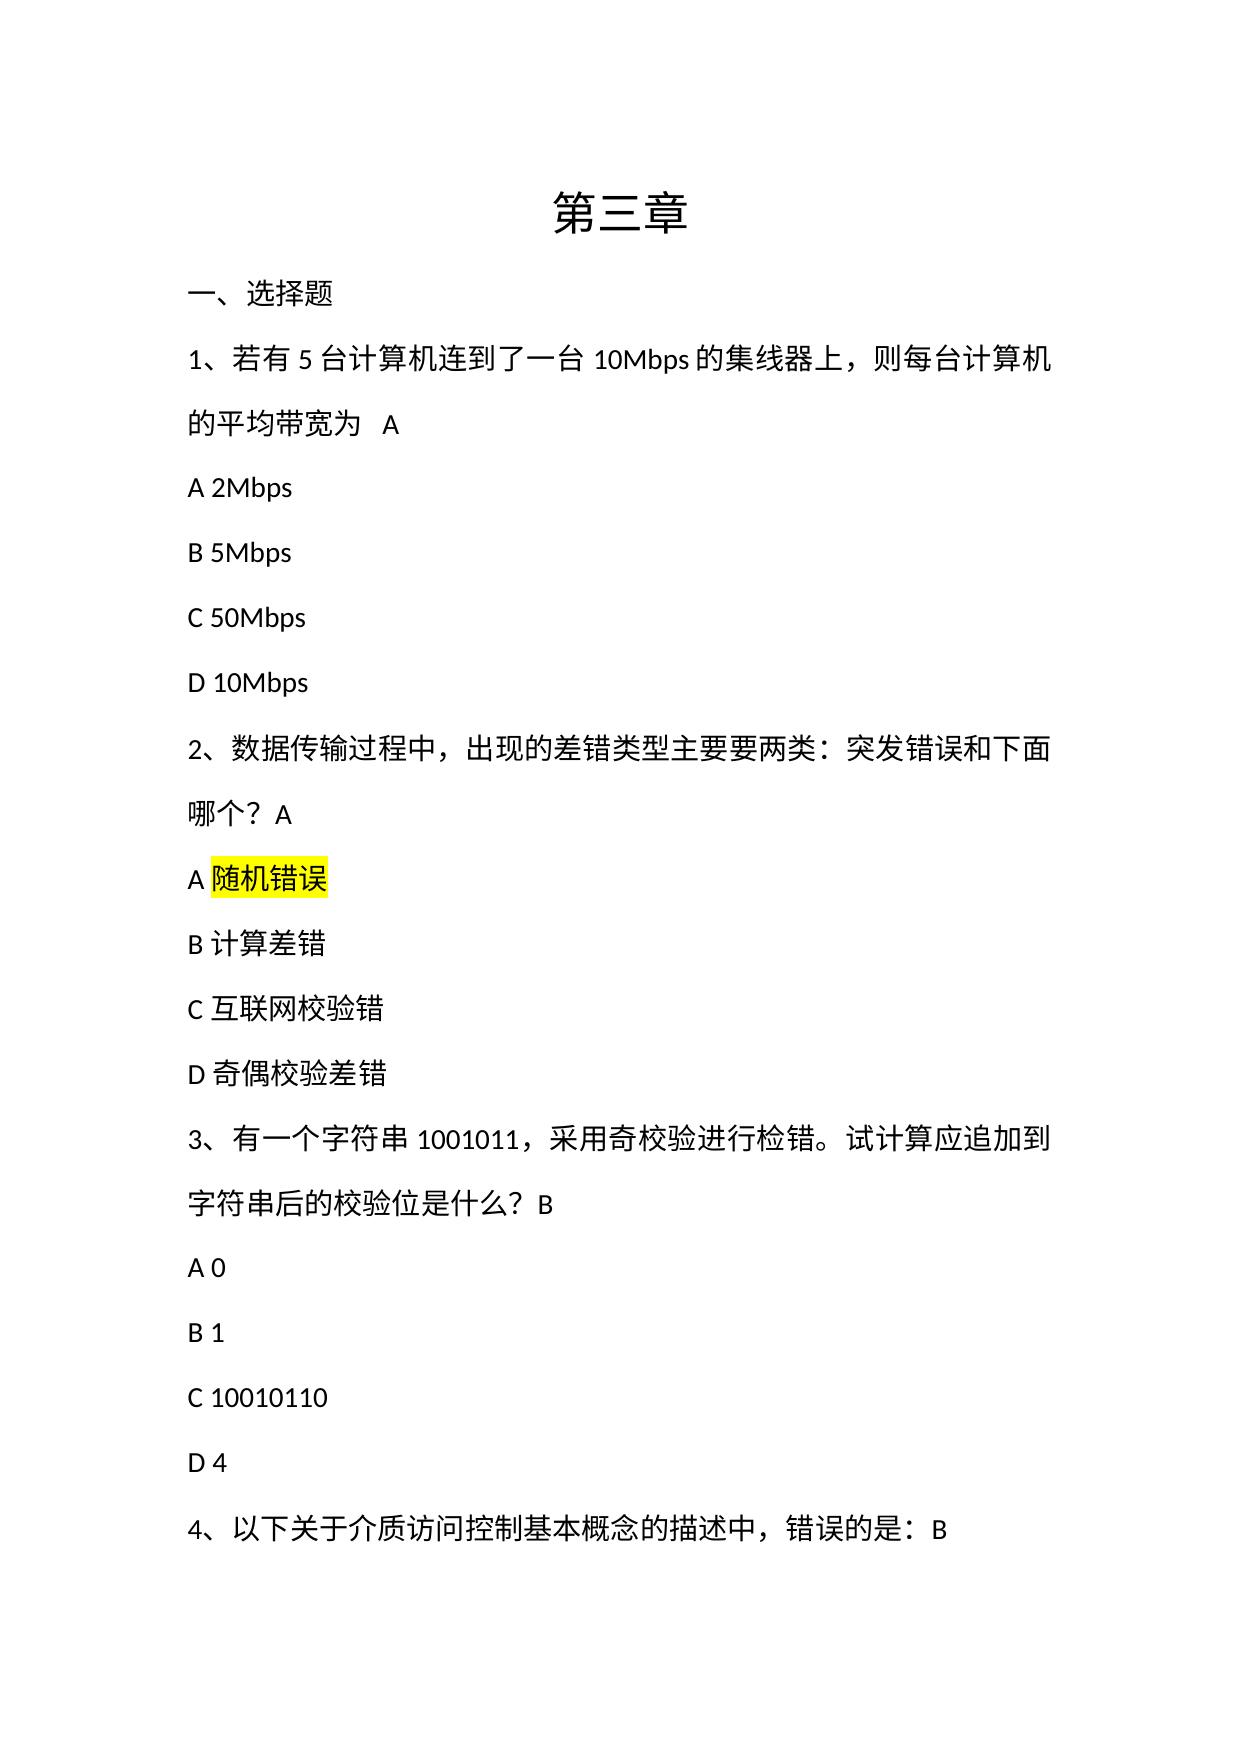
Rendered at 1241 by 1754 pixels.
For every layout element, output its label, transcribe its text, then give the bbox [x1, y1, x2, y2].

text 一、选择题 [187, 259, 1053, 324]
text C 10010110 [187, 1364, 1053, 1429]
text A 随机错误 [187, 844, 1053, 909]
text A 2Mbps [187, 454, 1053, 519]
text B 1 [187, 1299, 1053, 1364]
text C 互联网校验错 [187, 974, 1053, 1039]
text 3、有一个字符串1001011，采用奇校验进行检错。试计算应追加到字符串后的校验位是什么？B [187, 1104, 1053, 1234]
text D 4 [187, 1429, 1053, 1494]
text 2、数据传输过程中，出现的差错类型主要要两类：突发错误和下面哪个？A [187, 714, 1053, 844]
text B 计算差错 [187, 909, 1053, 974]
text 4、以下关于介质访问控制基本概念的描述中，错误的是：B [187, 1494, 1053, 1559]
text C 50Mbps [187, 584, 1053, 649]
text D 10Mbps [187, 649, 1053, 714]
text 1、若有5台计算机连到了一台10Mbps的集线器上，则每台计算机的平均带宽为 A [187, 324, 1053, 454]
text 第三章 [187, 162, 1053, 259]
text A 0 [187, 1234, 1053, 1299]
text D 奇偶校验差错 [187, 1039, 1053, 1104]
text B 5Mbps [187, 519, 1053, 584]
